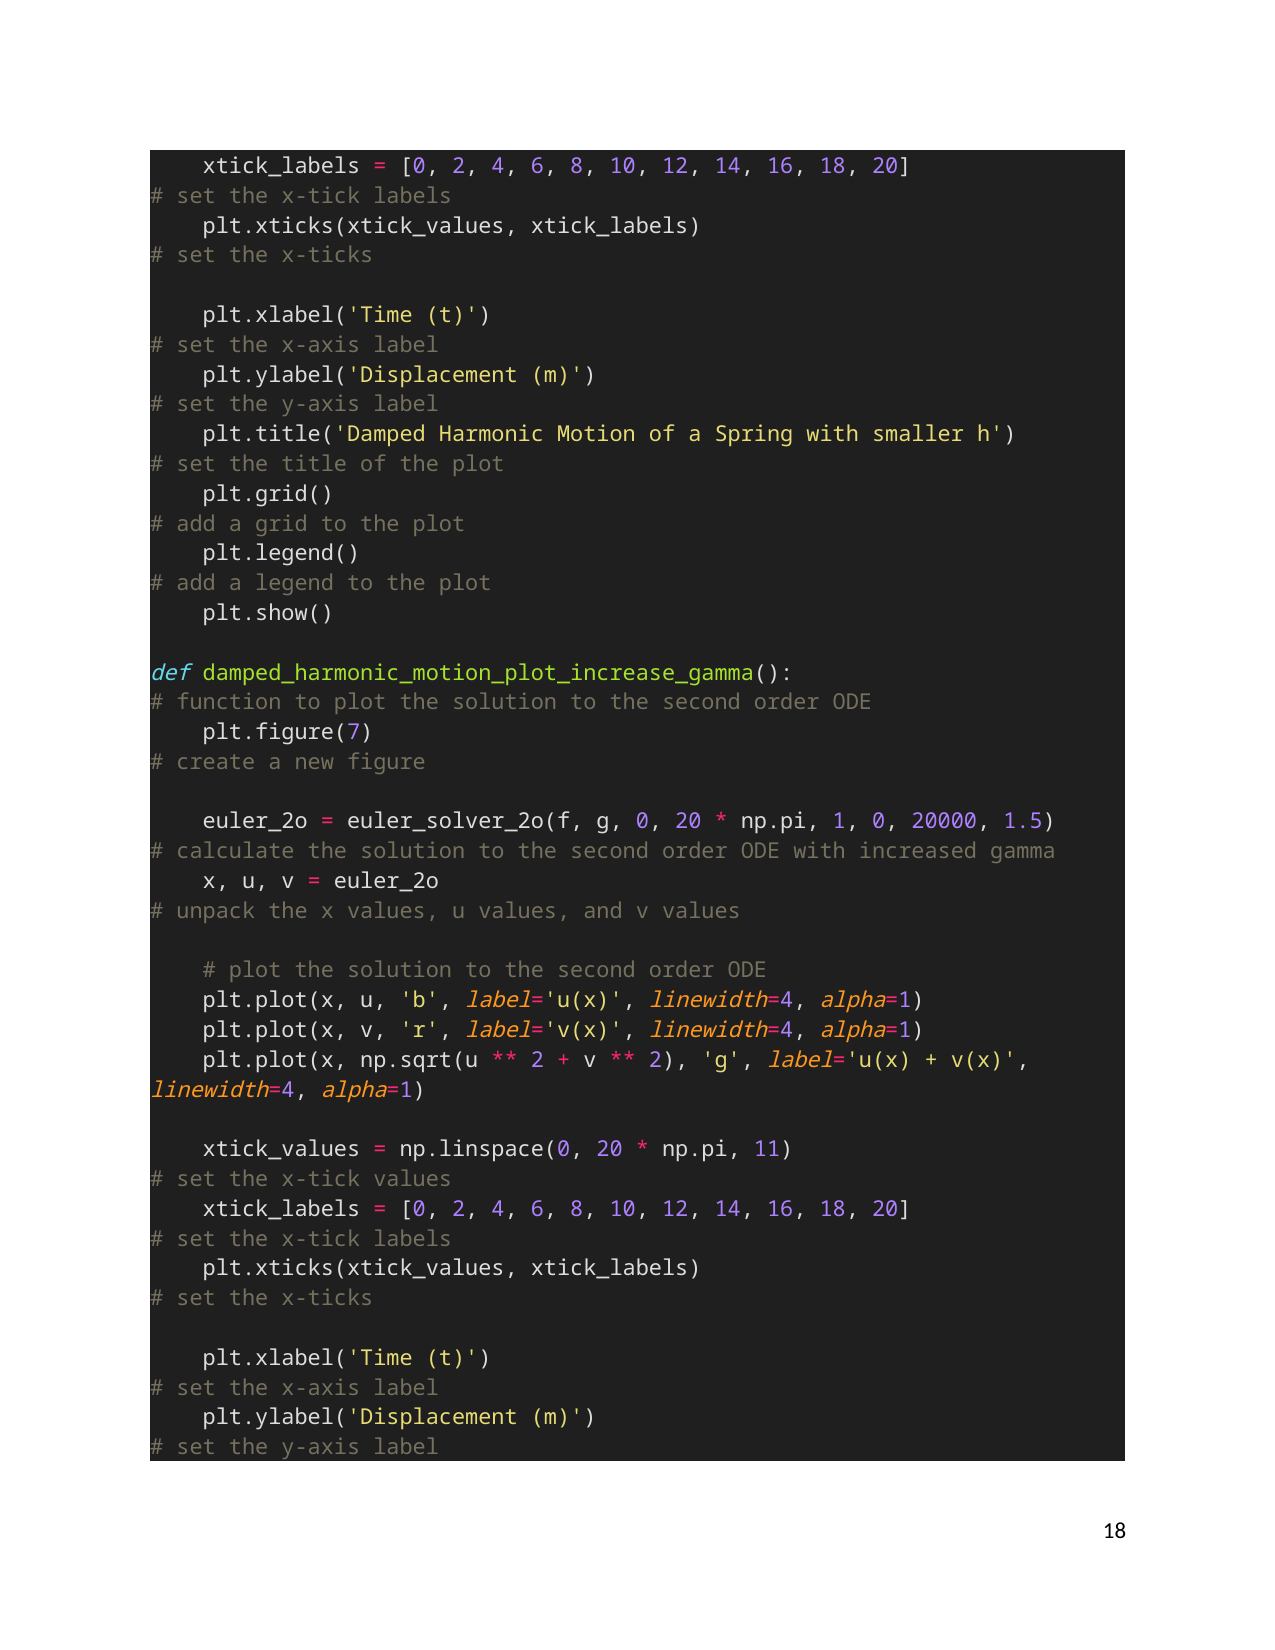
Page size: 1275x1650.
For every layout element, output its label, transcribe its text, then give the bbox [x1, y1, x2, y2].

text plt.ylabel('Displacement (m)') # set the y-axis label [150, 1401, 1125, 1461]
text plt.xlabel('Time (t)') # set the x-axis label [150, 299, 1125, 358]
text plt.xticks(xtick_values, xtick_labels) # set the x-ticks [150, 209, 1125, 269]
text xtick_values = np.linspace(0, 20 * np.pi, 11) # set the x-tick values [150, 1133, 1125, 1193]
text plt.grid() # add a grid to the plot [150, 478, 1125, 537]
text plt.figure(7) # create a new figure [150, 716, 1125, 776]
text plt.plot(x, u, 'b', label='u(x)', linewidth=4, alpha=1) [150, 984, 1125, 1014]
text plt.xlabel('Time (t)') # set the x-axis label [150, 1342, 1125, 1401]
text plt.legend() # add a legend to the plot [150, 537, 1125, 597]
text plt.show() [150, 597, 1125, 627]
text xtick_labels = [0, 2, 4, 6, 8, 10, 12, 14, 16, 18, 20] # set the x-tick labels [150, 150, 1125, 209]
text plt.xticks(xtick_values, xtick_labels) # set the x-ticks [150, 1252, 1125, 1312]
text plt.plot(x, np.sqrt(u ** 2 + v ** 2), 'g', label='u(x) + v(x)', linewidth=4, alpha=1) [150, 1044, 1125, 1103]
text euler_2o = euler_solver_2o(f, g, 0, 20 * np.pi, 1, 0, 20000, 1.5) # calculate the solution to the second order ODE with increased gamma [150, 805, 1125, 865]
text x, u, v = euler_2o # unpack the x values, u values, and v values [150, 865, 1125, 924]
text # plot the solution to the second order ODE [150, 954, 1125, 984]
text plt.title('Damped Harmonic Motion of a Spring with smaller h') # set the title of the plot [150, 418, 1125, 478]
text plt.ylabel('Displacement (m)') # set the y-axis label [150, 358, 1125, 418]
text plt.plot(x, v, 'r', label='v(x)', linewidth=4, alpha=1) [150, 1014, 1125, 1044]
text def damped_harmonic_motion_plot_increase_gamma(): # function to plot the solution to the second order ODE [150, 656, 1125, 716]
text xtick_labels = [0, 2, 4, 6, 8, 10, 12, 14, 16, 18, 20] # set the x-tick labels [150, 1193, 1125, 1252]
